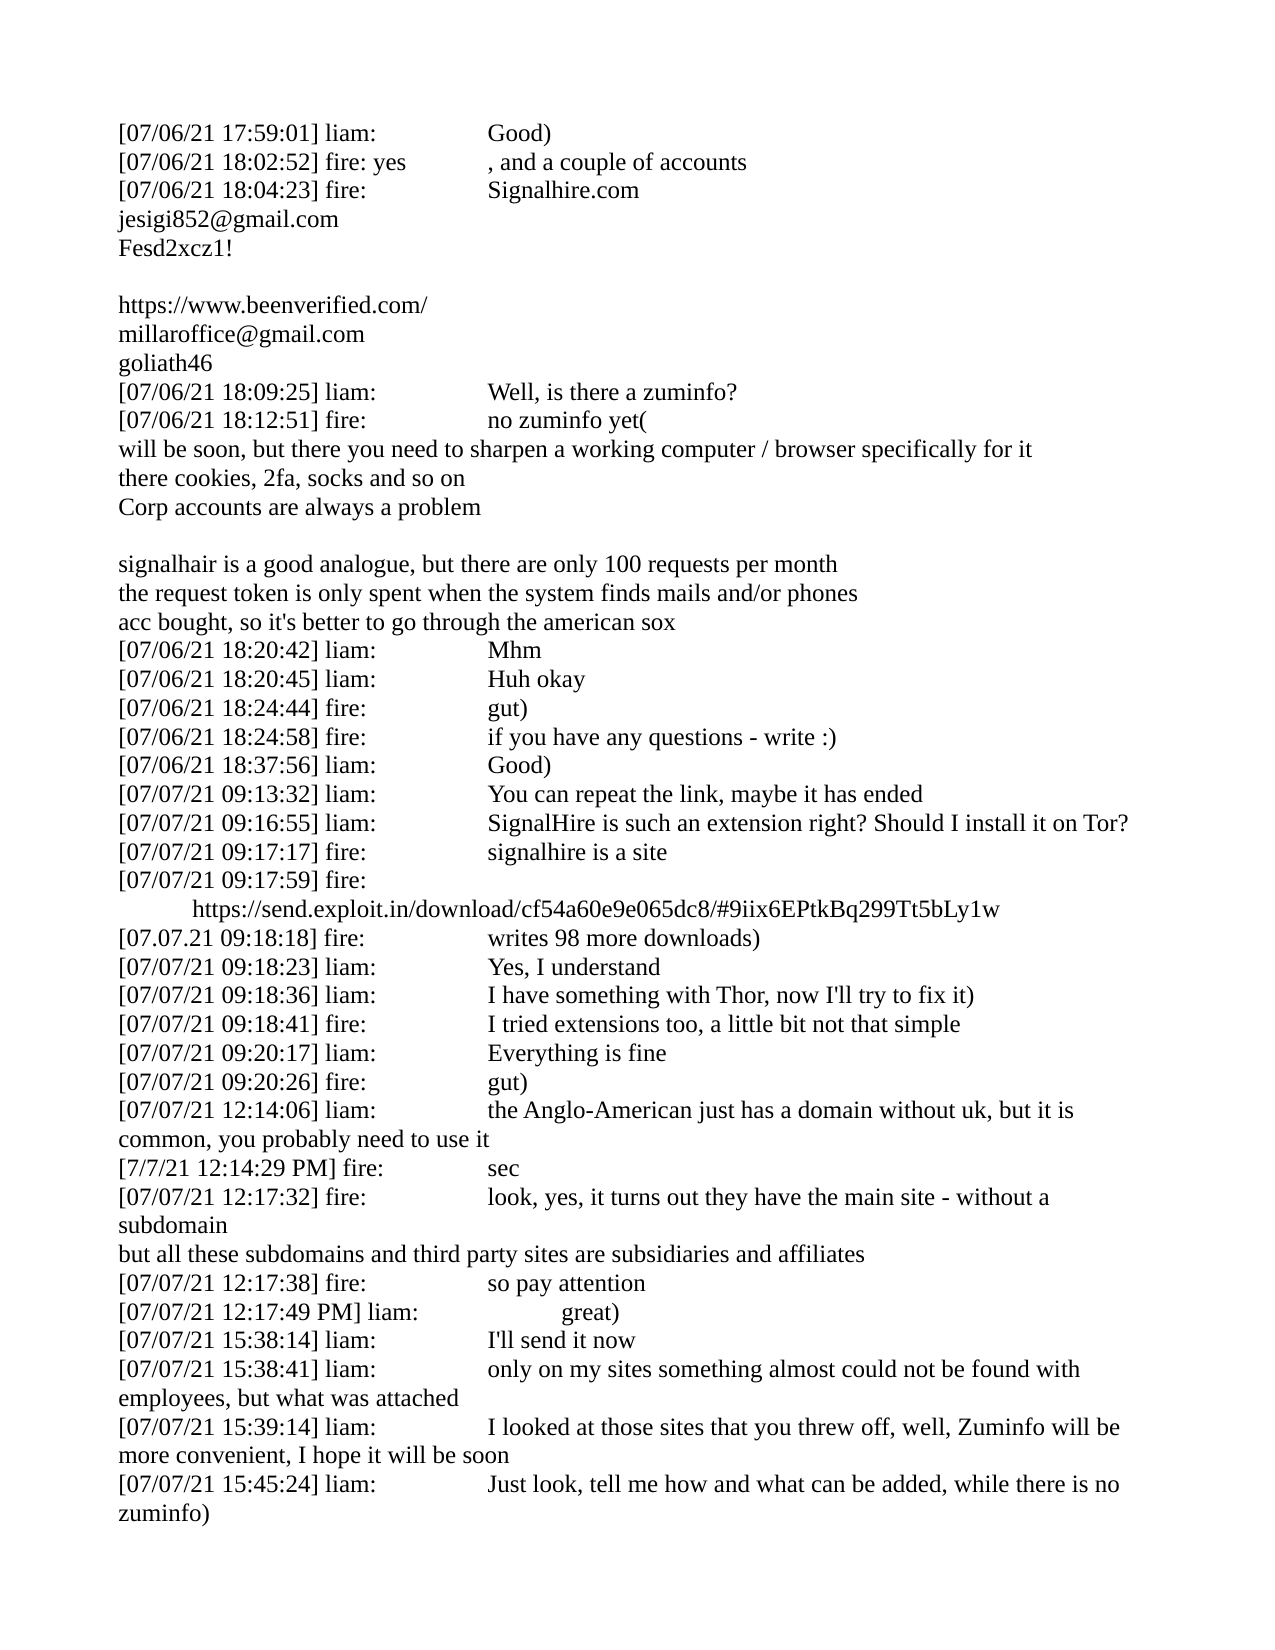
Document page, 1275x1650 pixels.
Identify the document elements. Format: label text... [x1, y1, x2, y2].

text [07/06/21 18:24:44] fire: gut) [118, 693, 1157, 722]
text [07/07/21 09:18:23] liam: Yes, I understand [118, 952, 1157, 981]
text [07/07/21 15:39:14] liam: I looked at those sites that you threw off, well, Zuminfo will be more convenient, I hope it will be soon [118, 1412, 1157, 1469]
text [07/07/21 09:20:26] fire: gut) [118, 1067, 1157, 1096]
text [07/07/21 09:16:55] liam: SignalHire is such an extension right? Should I install it on Tor? [118, 808, 1157, 837]
text [07/06/21 18:20:42] liam: Mhm [118, 636, 1157, 664]
text [07/07/21 15:38:14] liam: I'll send it now [118, 1326, 1157, 1354]
text will be soon, but there you need to sharpen a working computer / browser specifically for it [118, 434, 1157, 463]
text there cookies, 2fa, socks and so on [118, 463, 1157, 492]
text [07/07/21 15:45:24] liam: Just look, tell me how and what can be added, while there is no zuminfo) [118, 1469, 1157, 1527]
text [07/06/21 18:37:56] liam: Good) [118, 751, 1157, 779]
text [07/07/21 09:20:17] liam: Everything is fine [118, 1038, 1157, 1067]
text jesigi852@gmail.com [118, 204, 1157, 233]
text [07/06/21 18:20:45] liam: Huh okay [118, 664, 1157, 693]
text [7/7/21 12:14:29 PM] fire: sec [118, 1153, 1157, 1182]
text [07/07/21 09:17:17] fire: signalhire is a site [118, 837, 1157, 866]
text millaroffice@gmail.com [118, 319, 1157, 348]
text [07/07/21 12:14:06] liam: the Anglo-American just has a domain without uk, but it is common, you probably need to use it [118, 1096, 1157, 1153]
text signalhair is a good analogue, but there are only 100 requests per month [118, 549, 1157, 578]
text [07/06/21 17:59:01] liam: Good) [118, 118, 1157, 147]
text https://www.beenverified.com/ [118, 291, 1157, 319]
text acc bought, so it's better to go through the american sox [118, 607, 1157, 636]
text but all these subdomains and third party sites are subsidiaries and affiliates [118, 1239, 1157, 1268]
text [07/07/21 09:17:59] fire: https://send.exploit.in/download/cf54a60e9e065dc8/#9iix6EPtkBq299Tt5bLy1w [118, 866, 1157, 923]
text [07/07/21 09:13:32] liam: You can repeat the link, maybe it has ended [118, 779, 1157, 808]
text [07/07/21 12:17:32] fire: look, yes, it turns out they have the main site - without a subdomain [118, 1182, 1157, 1239]
text [07/07/21 12:17:38] fire: so pay attention [118, 1268, 1157, 1297]
text [07/06/21 18:09:25] liam: Well, is there a zuminfo? [118, 377, 1157, 406]
text [07/06/21 18:12:51] fire: no zuminfo yet( [118, 406, 1157, 434]
text [07/06/21 18:02:52] fire: yes , and a couple of accounts [118, 147, 1157, 176]
text Corp accounts are always a problem [118, 492, 1157, 521]
text goliath46 [118, 348, 1157, 377]
text [07/07/21 09:18:36] liam: I have something with Thor, now I'll try to fix it) [118, 981, 1157, 1009]
text [07/07/21 09:18:41] fire: I tried extensions too, a little bit not that simple [118, 1009, 1157, 1038]
text [07.07.21 09:18:18] fire: writes 98 more downloads) [118, 923, 1157, 952]
text the request token is only spent when the system finds mails and/or phones [118, 578, 1157, 607]
text [07/07/21 12:17:49 PM] liam: great) [118, 1297, 1157, 1326]
text [07/07/21 15:38:41] liam: only on my sites something almost could not be found with employees, but what was attached [118, 1354, 1157, 1412]
text [07/06/21 18:24:58] fire: if you have any questions - write :) [118, 722, 1157, 751]
text Fesd2xcz1! [118, 233, 1157, 262]
text [07/06/21 18:04:23] fire: Signalhire.com [118, 176, 1157, 204]
